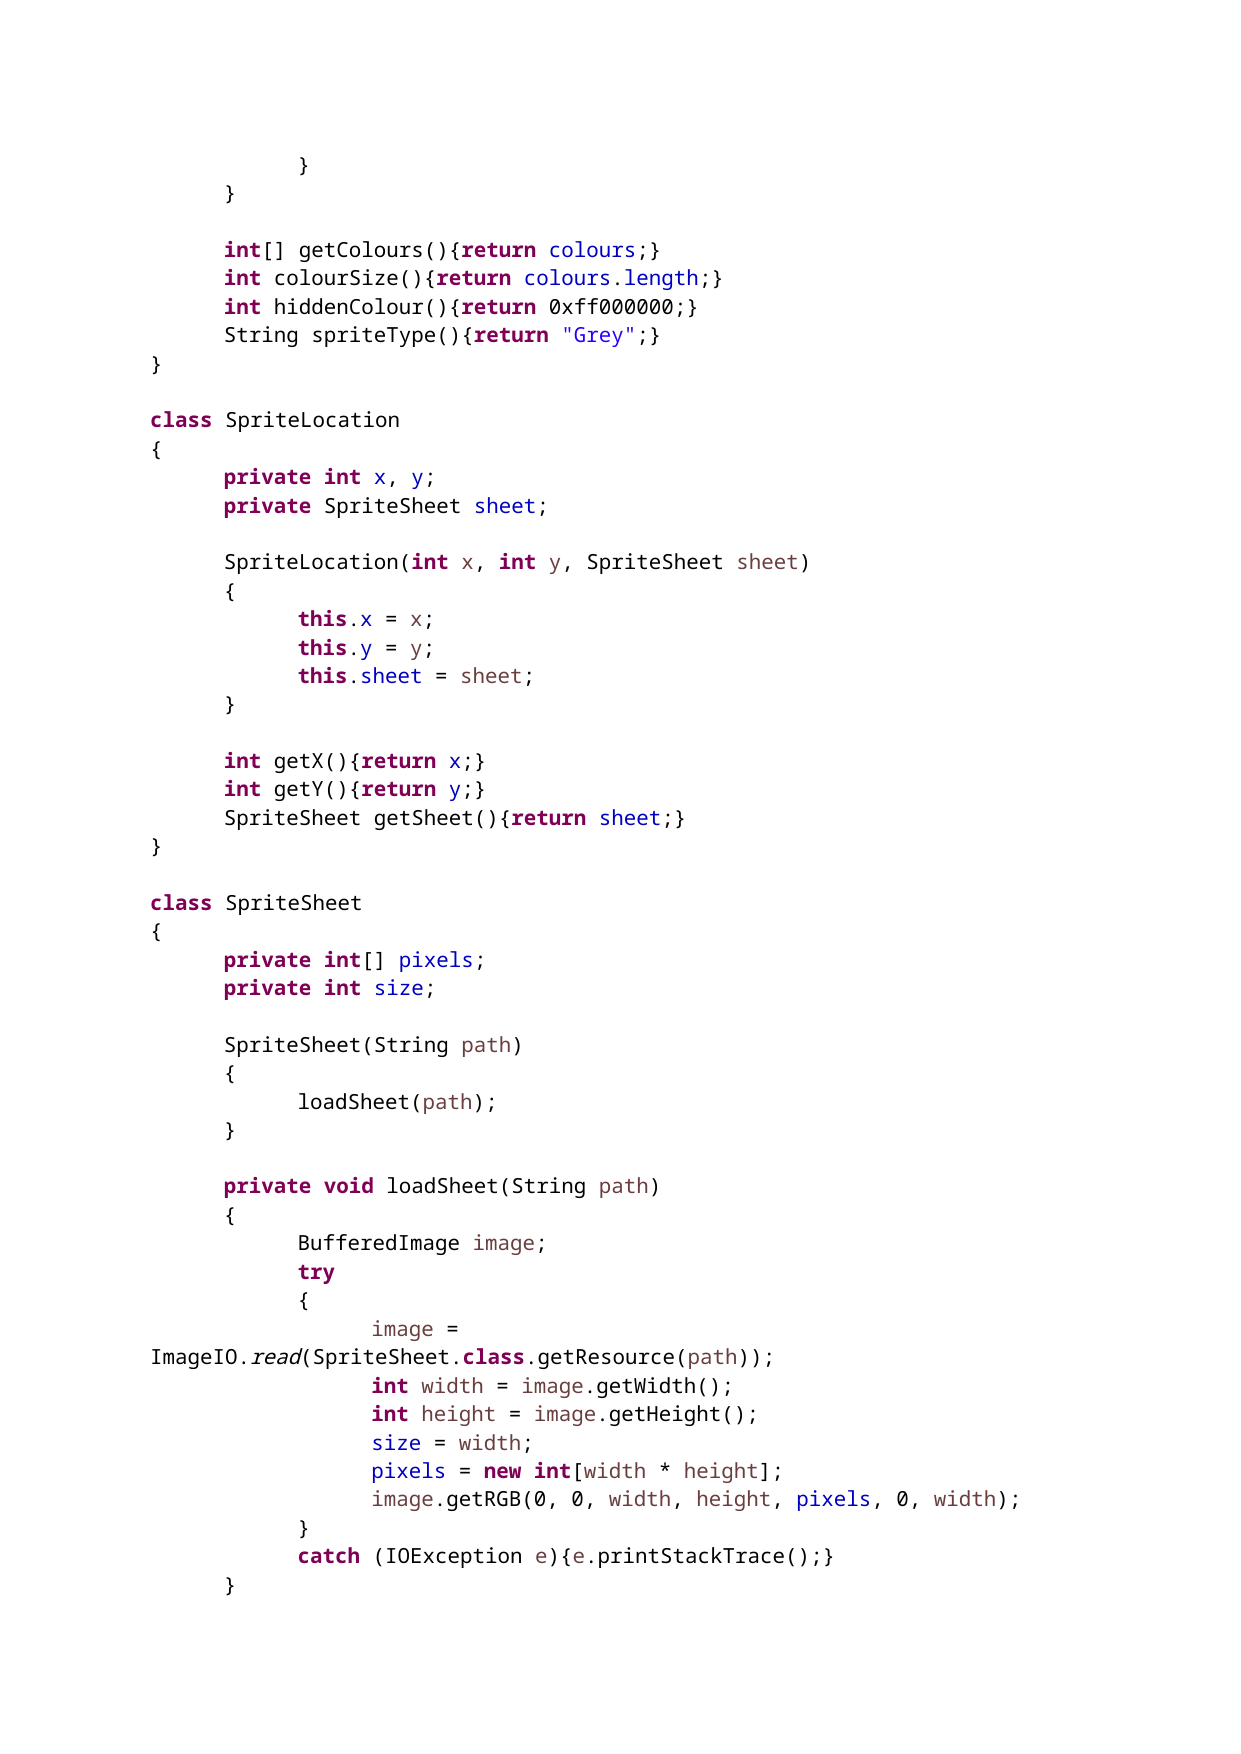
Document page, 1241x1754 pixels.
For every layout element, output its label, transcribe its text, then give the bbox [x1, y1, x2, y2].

text image = ImageIO.read(SpriteSheet.class.getResource(path)); [150, 1314, 1090, 1371]
text } [150, 150, 1090, 178]
text String spriteType(){return "Grey";} [150, 320, 1090, 349]
text } [150, 689, 1090, 718]
text try [150, 1257, 1090, 1285]
text int getY(){return y;} [150, 774, 1090, 803]
text { [150, 1285, 1090, 1314]
text pixels = new int[width * height]; [150, 1456, 1090, 1484]
text SpriteSheet(String path) [150, 1030, 1090, 1058]
text SpriteSheet getSheet(){return sheet;} [150, 803, 1090, 831]
text class SpriteSheet [150, 888, 1090, 917]
text SpriteLocation(int x, int y, SpriteSheet sheet) [150, 547, 1090, 576]
text class SpriteLocation [150, 406, 1090, 434]
text private int x, y; [150, 462, 1090, 491]
text this.sheet = sheet; [150, 661, 1090, 689]
text { [150, 917, 1090, 945]
text image.getRGB(0, 0, width, height, pixels, 0, width); [150, 1484, 1090, 1513]
text private void loadSheet(String path) [150, 1172, 1090, 1200]
text this.x = x; [150, 604, 1090, 633]
text int[] getColours(){return colours;} [150, 235, 1090, 263]
text int colourSize(){return colours.length;} [150, 263, 1090, 292]
text } [150, 1570, 1090, 1598]
text size = width; [150, 1428, 1090, 1456]
text loadSheet(path); [150, 1087, 1090, 1115]
text catch (IOException e){e.printStackTrace();} [150, 1541, 1090, 1570]
text } [150, 1115, 1090, 1144]
text private int[] pixels; [150, 945, 1090, 973]
text BufferedImage image; [150, 1228, 1090, 1257]
text private int size; [150, 973, 1090, 1002]
text { [150, 1058, 1090, 1087]
text } [150, 178, 1090, 207]
text { [150, 576, 1090, 604]
text } [150, 1513, 1090, 1541]
text int height = image.getHeight(); [150, 1399, 1090, 1428]
text { [150, 1200, 1090, 1228]
text int width = image.getWidth(); [150, 1371, 1090, 1399]
text } [150, 349, 1090, 377]
text int hiddenColour(){return 0xff000000;} [150, 292, 1090, 320]
text private SpriteSheet sheet; [150, 491, 1090, 519]
text } [150, 831, 1090, 860]
text { [150, 434, 1090, 462]
text this.y = y; [150, 633, 1090, 661]
text int getX(){return x;} [150, 746, 1090, 774]
